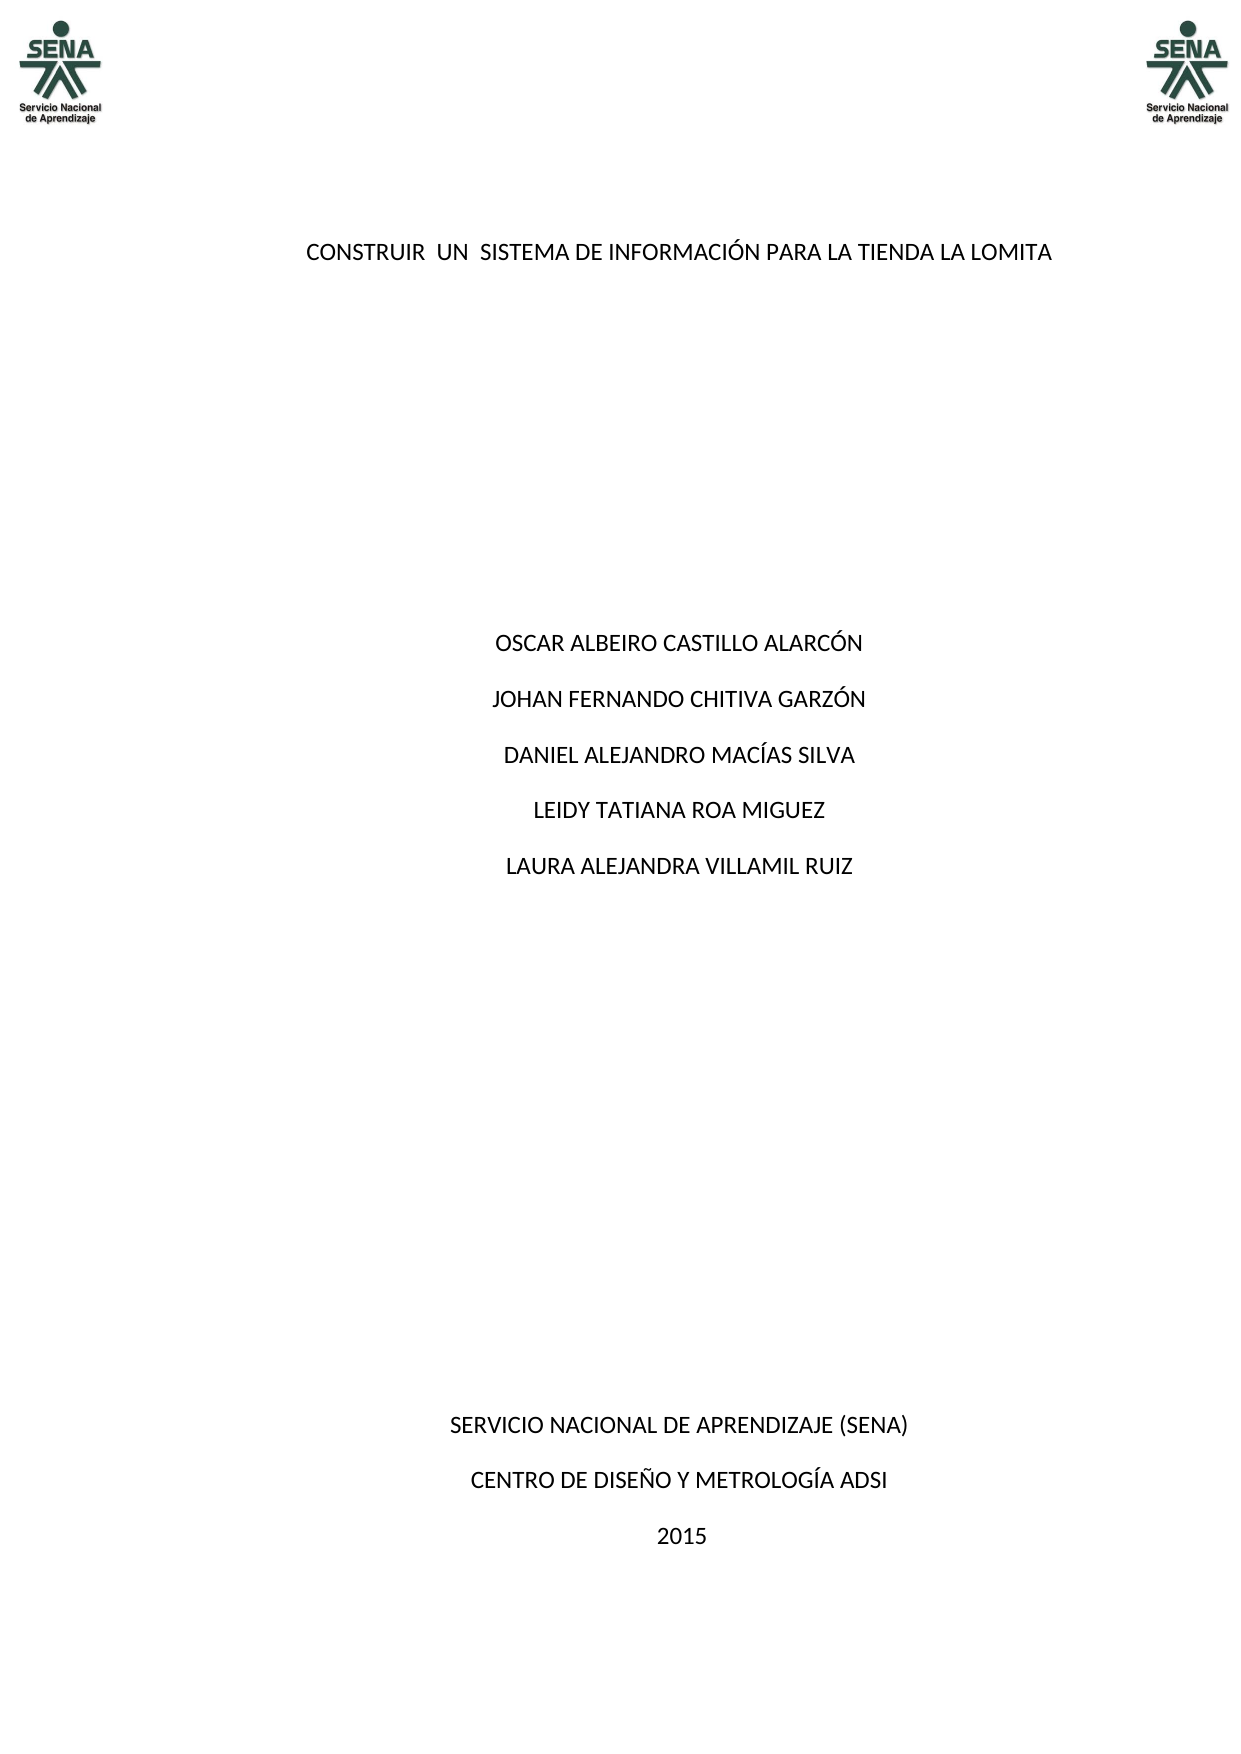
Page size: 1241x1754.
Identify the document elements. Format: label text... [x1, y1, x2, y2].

text OSCAR ALBEIRO CASTILLO ALARCÓN [236, 627, 1122, 658]
picture [1134, 12, 1239, 128]
picture [7, 12, 113, 128]
text SERVICIO NACIONAL DE APRENDIZAJE (SENA) [236, 1409, 1122, 1439]
text CONSTRUIR UN SISTEMA DE INFORMACIÓN PARA LA TIENDA LA LOMITA [236, 236, 1122, 267]
text 2015 [236, 1520, 1122, 1551]
text DANIEL ALEJANDRO MACÍAS SILVA [236, 739, 1122, 769]
text LEIDY TATIANA ROA MIGUEZ [236, 794, 1122, 825]
text CENTRO DE DISEÑO Y METROLOGÍA ADSI [236, 1464, 1122, 1495]
text LAURA ALEJANDRA VILLAMIL RUIZ [236, 850, 1122, 881]
text JOHAN FERNANDO CHITIVA GARZÓN [236, 683, 1122, 713]
